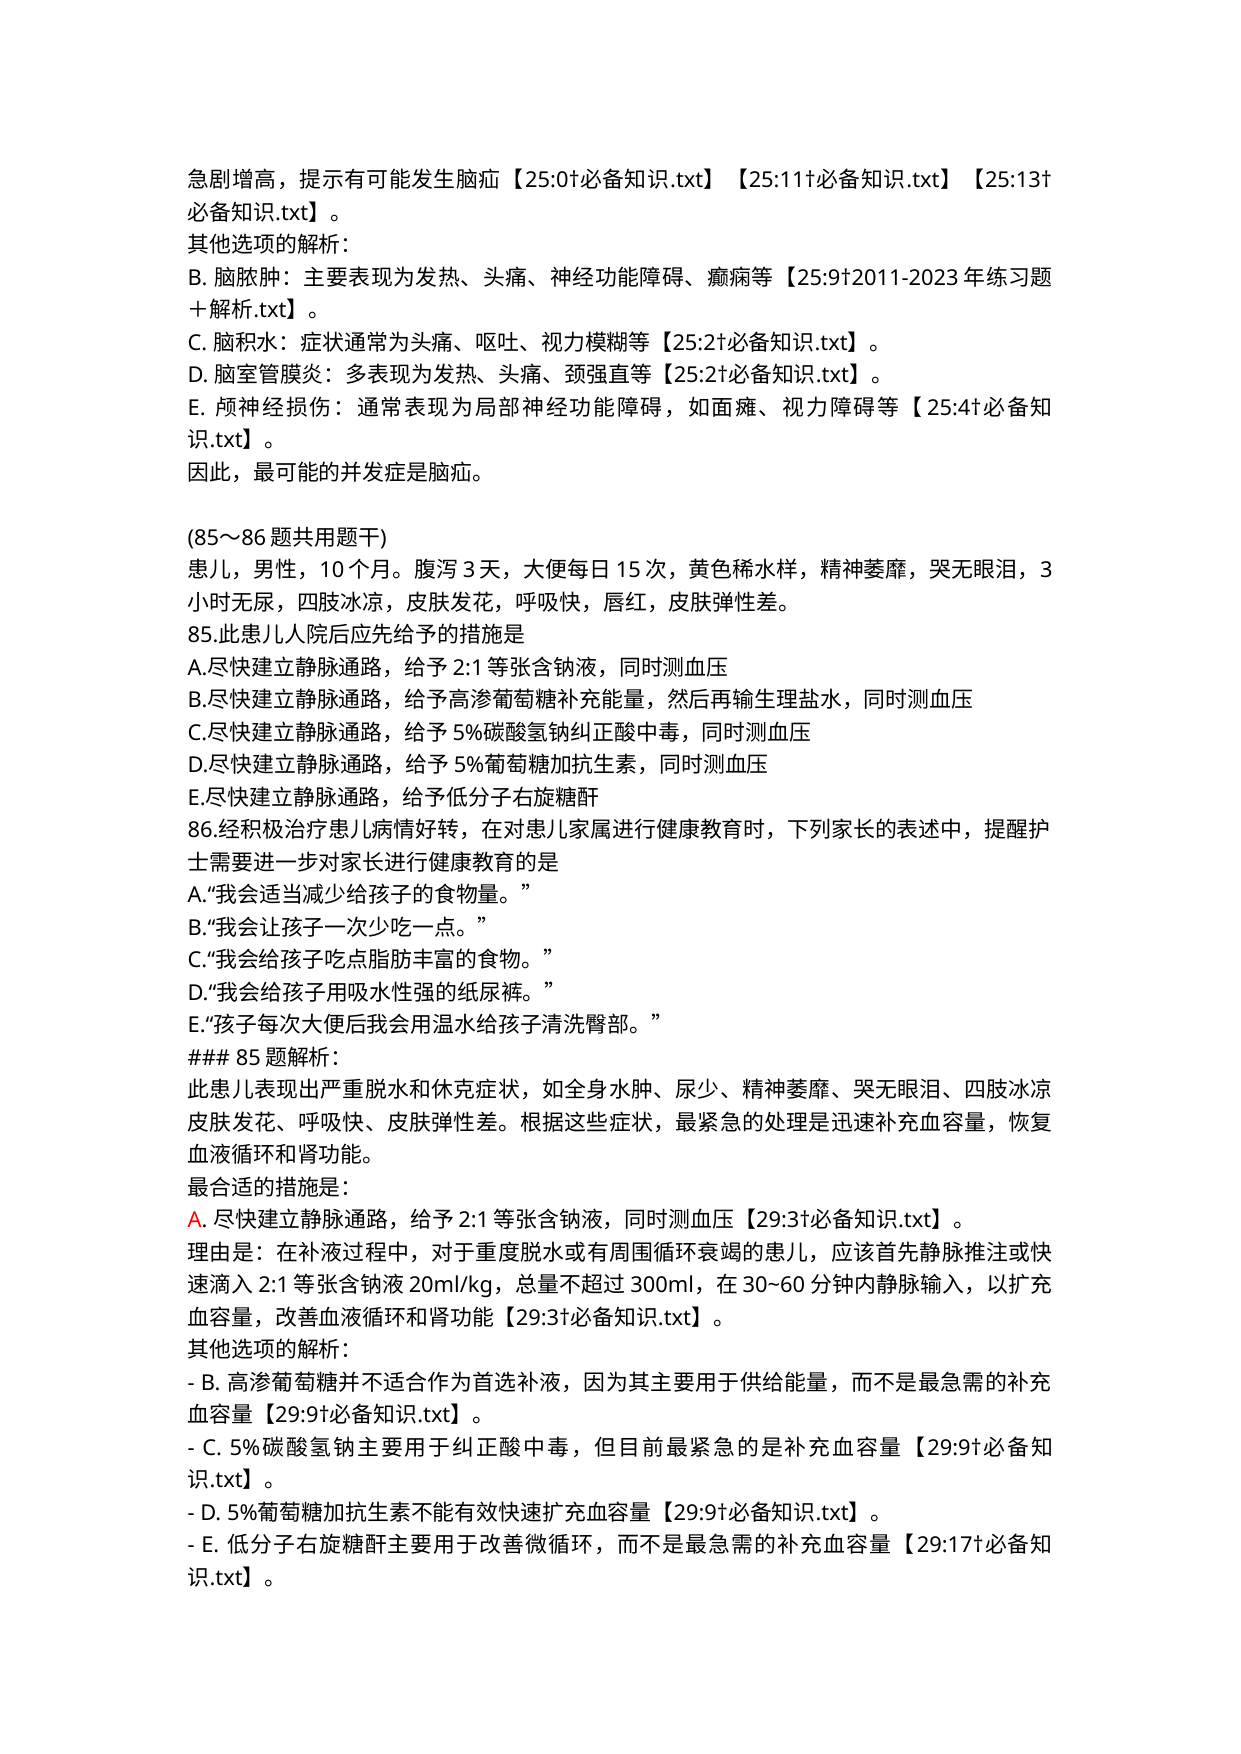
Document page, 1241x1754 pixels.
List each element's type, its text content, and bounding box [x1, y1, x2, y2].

text 此患儿表现出严重脱水和休克症状，如全身水肿、尿少、精神萎靡、哭无眼泪、四肢冰凉、皮肤发花、呼吸快、皮肤弹性差。根据这些症状，最紧急的处理是迅速补充血容量，恢复血液循环和肾功能。 [187, 1072, 1053, 1169]
text 最合适的措施是： [187, 1169, 1053, 1202]
text E. 颅神经损伤：通常表现为局部神经功能障碍，如面瘫、视力障碍等【25:4†必备知识.txt】。 [187, 389, 1053, 454]
text C.“我会给孩子吃点脂肪丰富的食物。” [187, 942, 1053, 974]
text - D. 5%葡萄糖加抗生素不能有效快速扩充血容量【29:9†必备知识.txt】。 [187, 1494, 1053, 1527]
text (85～86题共用题干) [187, 519, 1053, 552]
text ### 85题解析： [187, 1039, 1053, 1072]
text D.“我会给孩子用吸水性强的纸尿裤。” [187, 974, 1053, 1007]
text 因此，最可能的并发症是脑疝。 [187, 454, 1053, 487]
text - E. 低分子右旋糖酐主要用于改善微循环，而不是最急需的补充血容量【29:17†必备知识.txt】。 [187, 1527, 1053, 1592]
text C.尽快建立静脉通路，给予5%碳酸氢钠纠正酸中毒，同时测血压 [187, 714, 1053, 747]
text B.“我会让孩子一次少吃一点。” [187, 909, 1053, 942]
text 理由是：在补液过程中，对于重度脱水或有周围循环衰竭的患儿，应该首先静脉推注或快速滴入2:1等张含钠液20ml/kg，总量不超过300ml，在30~60分钟内静脉输入，以扩充血容量，改善血液循环和肾功能【29:3†必备知识.txt】。 [187, 1234, 1053, 1332]
text - B. 高渗葡萄糖并不适合作为首选补液，因为其主要用于供给能量，而不是最急需的补充血容量【29:9†必备知识.txt】。 [187, 1364, 1053, 1429]
text 85.此患儿人院后应先给予的措施是 [187, 617, 1053, 649]
text A. 尽快建立静脉通路，给予2:1等张含钠液，同时测血压【29:3†必备知识.txt】。 [187, 1202, 1053, 1234]
text 其他选项的解析： [187, 1332, 1053, 1364]
text C. 脑积水：症状通常为头痛、呕吐、视力模糊等【25:2†必备知识.txt】。 [187, 324, 1053, 357]
text E.“孩子每次大便后我会用温水给孩子清洗臀部。” [187, 1007, 1053, 1039]
text D.尽快建立静脉通路，给予5%葡萄糖加抗生素，同时测血压 [187, 747, 1053, 779]
text 其他选项的解析： [187, 227, 1053, 259]
text 86.经积极治疗患儿病情好转，在对患儿家属进行健康教育时，下列家长的表述中，提醒护士需要进一步对家长进行健康教育的是 [187, 812, 1053, 877]
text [187, 162, 1053, 227]
text - C. 5%碳酸氢钠主要用于纠正酸中毒，但目前最紧急的是补充血容量【29:9†必备知识.txt】。 [187, 1429, 1053, 1494]
text A.尽快建立静脉通路，给予2:1等张含钠液，同时测血压 [187, 649, 1053, 682]
text B. 脑脓肿：主要表现为发热、头痛、神经功能障碍、癫痫等【25:9†2011-2023年练习题＋解析.txt】。 [187, 259, 1053, 324]
text A.“我会适当减少给孩子的食物量。” [187, 877, 1053, 909]
text B.尽快建立静脉通路，给予高渗葡萄糖补充能量，然后再输生理盐水，同时测血压 [187, 682, 1053, 714]
text 患儿，男性，10个月。腹泻3天，大便每日15次，黄色稀水样，精神萎靡，哭无眼泪，3小时无尿，四肢冰凉，皮肤发花，呼吸快，唇红，皮肤弹性差。 [187, 552, 1053, 617]
text E.尽快建立静脉通路，给予低分子右旋糖酐 [187, 779, 1053, 812]
text D. 脑室管膜炎：多表现为发热、头痛、颈强直等【25:2†必备知识.txt】。 [187, 357, 1053, 389]
